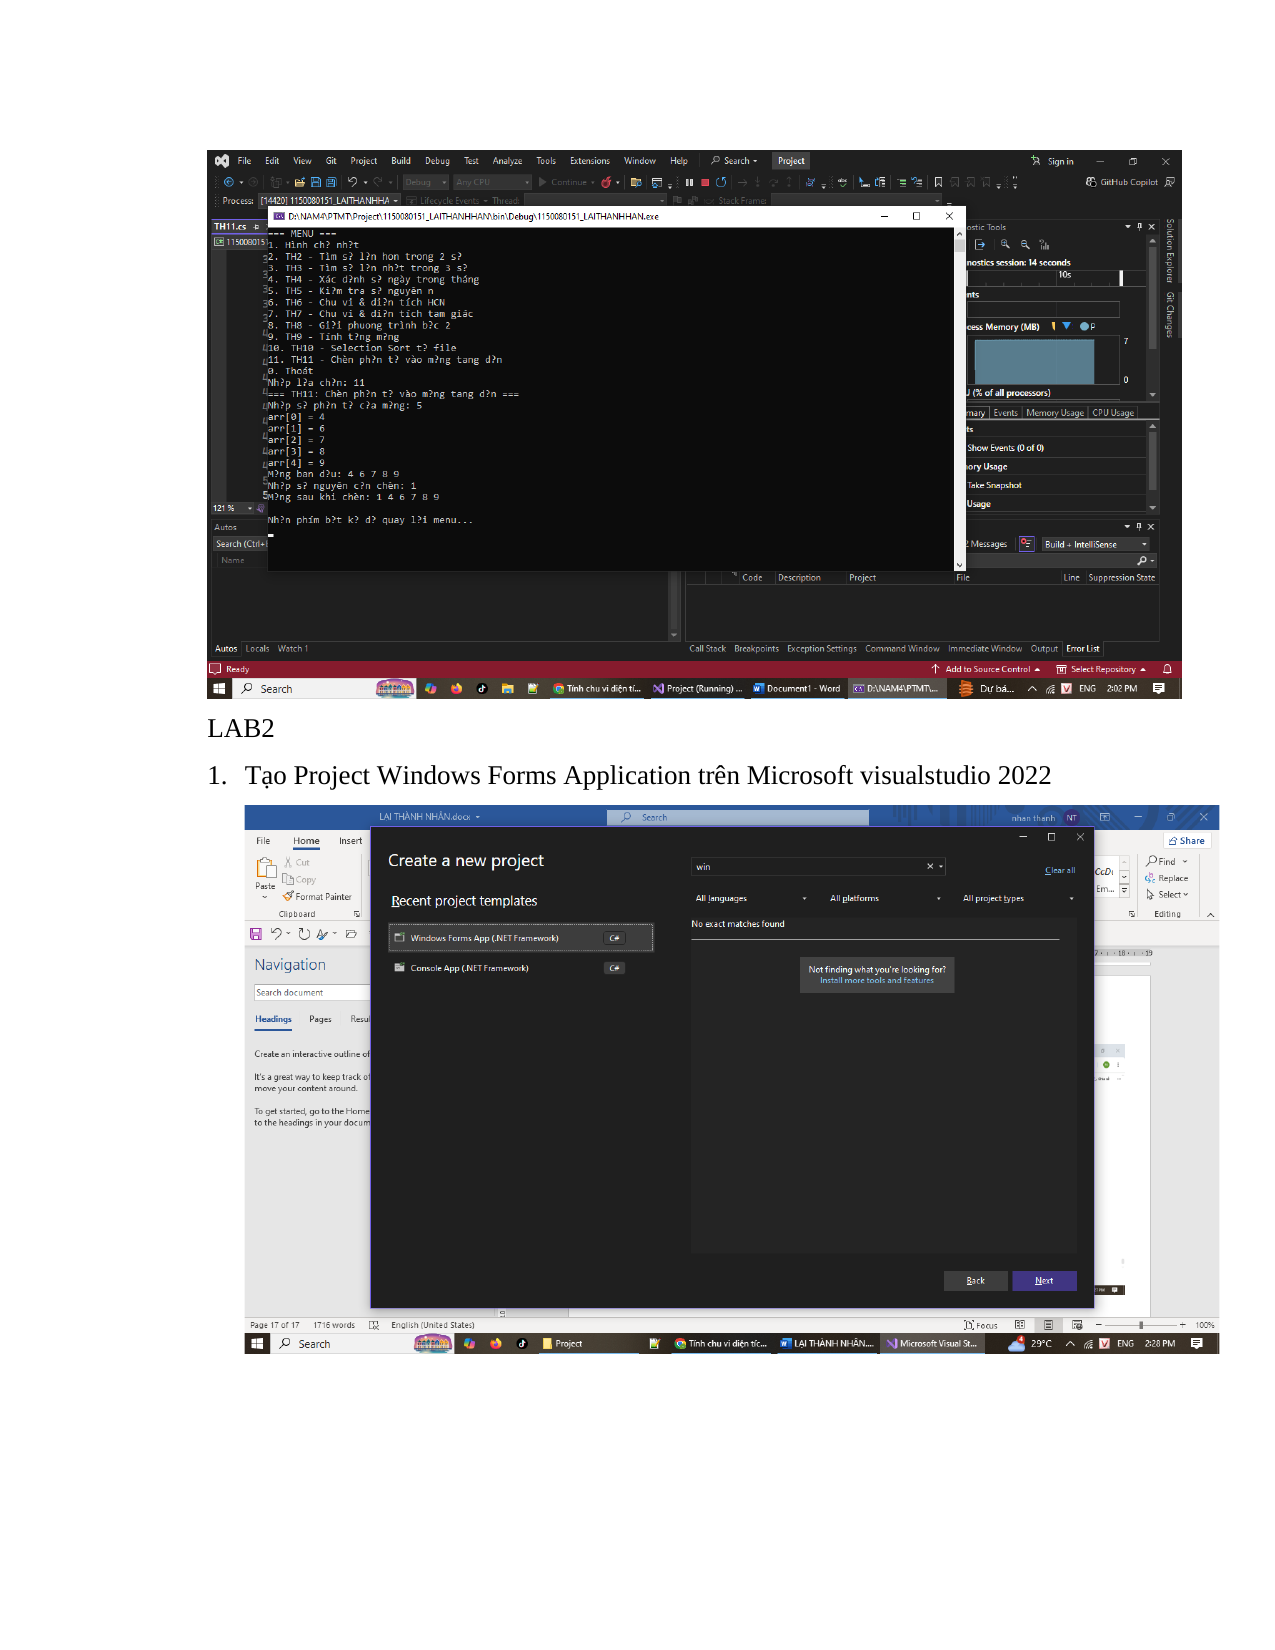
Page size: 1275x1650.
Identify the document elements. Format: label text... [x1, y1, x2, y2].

picture [244, 805, 1220, 1354]
list Tạo Project Windows Forms Application trên Microsoft visualstudio 2022 [207, 759, 1125, 790]
picture [207, 150, 1182, 699]
list LAB2 [207, 712, 1125, 743]
